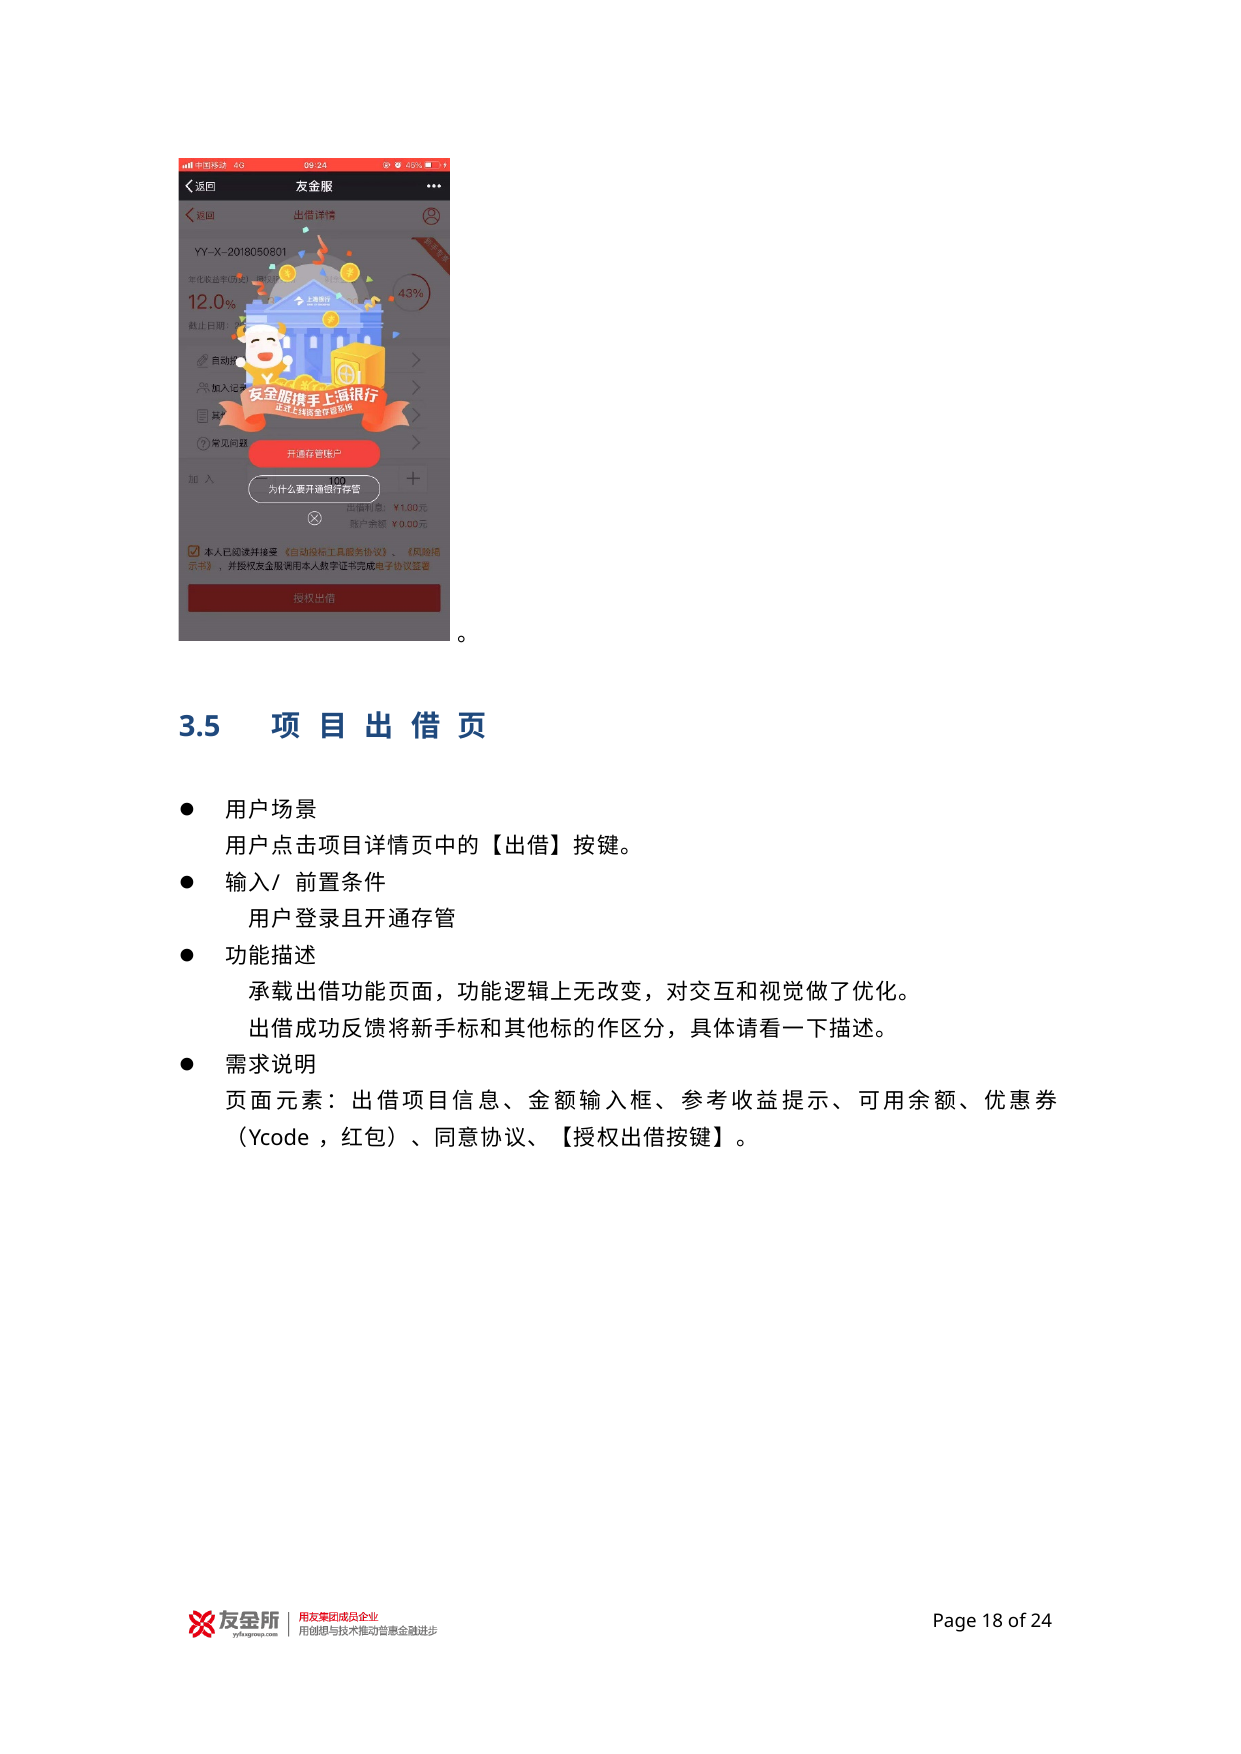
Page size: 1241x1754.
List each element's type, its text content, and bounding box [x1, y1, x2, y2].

text 用户登录且开通存管 [179, 899, 1061, 935]
picture [188, 1607, 438, 1640]
picture [178, 158, 450, 641]
list 用户点击项目详情页中的【出借】按键。 [222, 826, 1061, 862]
list 用户场景 [179, 789, 1061, 826]
text 出借成功反馈将新手标和其他标的作区分，具体请看一下描述。 [179, 1008, 1061, 1045]
list 功能描述 [179, 935, 1061, 972]
list 输入/前置条件 [179, 862, 1061, 899]
subtitle 项目出借页 [179, 687, 1061, 760]
text 承载出借功能页面，功能逻辑上无改变，对交互和视觉做了优化。 [179, 972, 1061, 1008]
list 页面元素：出借项目信息、金额输入框、参考收益提示、可用余额、优惠券（Ycode，红包）、同意协议、【授权出借按键】。 [216, 1081, 1061, 1154]
list 需求说明 [179, 1045, 1061, 1081]
